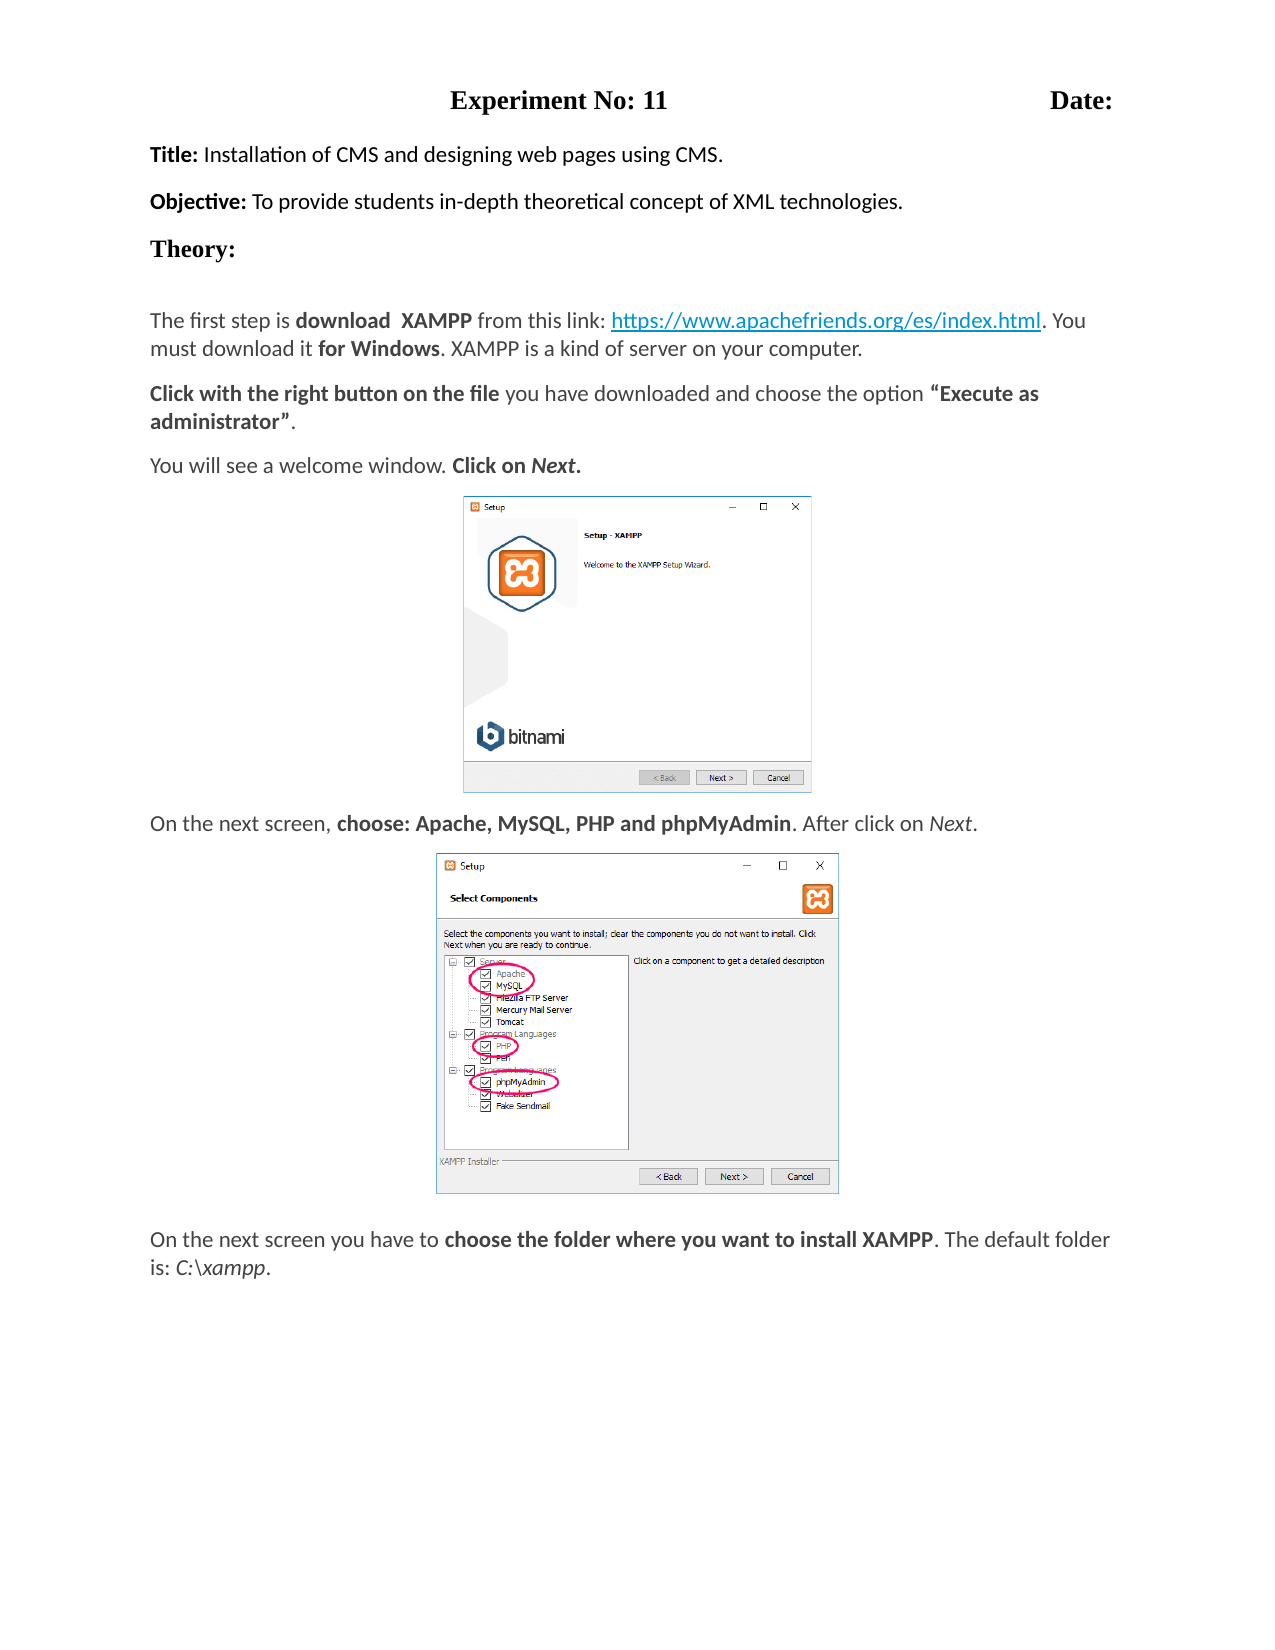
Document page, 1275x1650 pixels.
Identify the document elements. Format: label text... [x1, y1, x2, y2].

text Click with the right button on the file you have downloaded and choose the option “Execute as administrator”. [150, 379, 1125, 435]
text On the next screen, choose: Apache, MySQL, PHP and phpMyAdmin. After click on Next. [150, 809, 1125, 837]
picture [463, 496, 812, 793]
picture [436, 853, 839, 1194]
text Theory: [150, 234, 1125, 263]
text Objective: To provide students in-depth theoretical concept of XML technologies. [150, 187, 1125, 215]
text Experiment No: 11 Date: [150, 84, 1125, 116]
text Title: Installation of CMS and designing web pages using CMS. [150, 141, 1125, 168]
text You will see a welcome window. Click on Next. [150, 452, 1125, 479]
text On the next screen you have to choose the folder where you want to install XAMPP. The default folder is: C:\xampp. [150, 1225, 1125, 1281]
text The first step is download XAMPP from this link: https://www.apachefriends.org/es/index.html. You must download it for Windows. XAMPP is a kind of server on your computer. [150, 306, 1125, 362]
